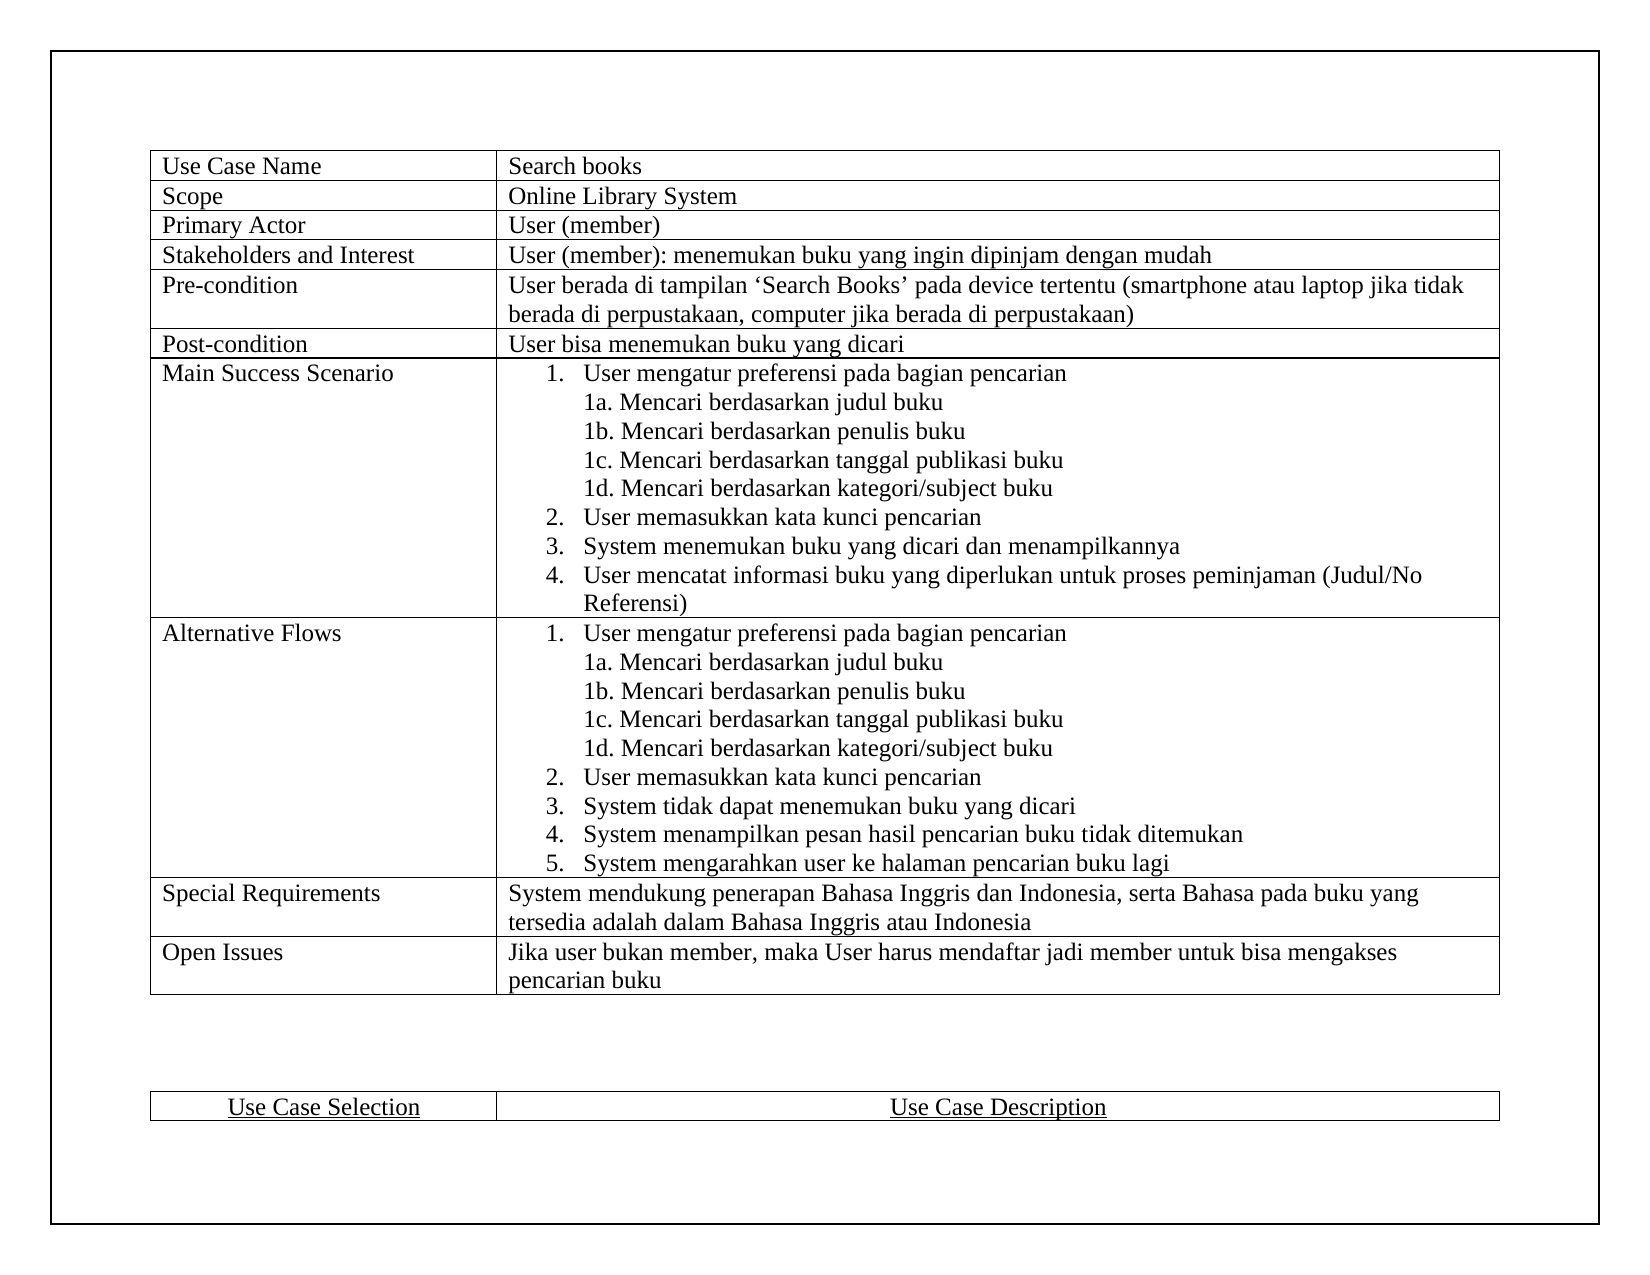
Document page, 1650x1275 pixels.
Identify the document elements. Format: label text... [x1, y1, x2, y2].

table_cell User (member): menemukan buku yang ingin dipinjam dengan mudah [497, 240, 1499, 269]
table_cell Alternative Flows [151, 618, 496, 877]
table_header Use Case Selection [151, 1092, 496, 1120]
table_cell Jika user bukan member, maka User harus mendaftar jadi member untuk bisa mengakses pencarian buku [497, 937, 1499, 994]
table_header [497, 1092, 1499, 1120]
table_cell Search books [497, 151, 1499, 180]
table_cell Primary Actor [151, 211, 496, 239]
table_cell Pre-condition [151, 270, 496, 328]
table_cell System mendukung penerapan Bahasa Inggris dan Indonesia, serta Bahasa pada buku yang tersedia adalah dalam Bahasa Inggris atau Indonesia [497, 878, 1499, 936]
table_cell User (member) [497, 211, 1499, 239]
table_cell User bisa menemukan buku yang dicari [497, 329, 1499, 357]
table_cell Open Issues [151, 937, 496, 994]
table_cell Scope [151, 181, 496, 209]
table_cell Post-condition [151, 329, 496, 357]
table_cell User berada di tampilan ‘Search Books’ pada device tertentu (smartphone atau laptop jika tidak berada di perpustakaan, computer jika berada di perpustakaan) [497, 270, 1499, 328]
table_cell User mengatur preferensi pada bagian pencarian 1a. Mencari berdasarkan judul buku 1b. Mencari berdasarkan penulis buku 1c. Mencari berdasarkan tanggal publikasi buku 1d. Mencari berdasarkan kategori/subject buku User memasukkan kata kunci pencarian System menemukan buku yang dicari dan menampilkannya User mencatat informasi buku yang diperlukan untuk proses peminjaman (Judul/No Referensi) [497, 359, 1499, 617]
table_cell Use Case Name [151, 151, 496, 180]
table_cell Main Success Scenario [151, 359, 496, 617]
table_cell Stakeholders and Interest [151, 240, 496, 269]
table_cell Online Library System [497, 181, 1499, 209]
table_cell User mengatur preferensi pada bagian pencarian 1a. Mencari berdasarkan judul buku 1b. Mencari berdasarkan penulis buku 1c. Mencari berdasarkan tanggal publikasi buku 1d. Mencari berdasarkan kategori/subject buku User memasukkan kata kunci pencarian System tidak dapat menemukan buku yang dicari System menampilkan pesan hasil pencarian buku tidak ditemukan System mengarahkan user ke halaman pencarian buku lagi [497, 618, 1499, 877]
table_cell Special Requirements [151, 878, 496, 936]
